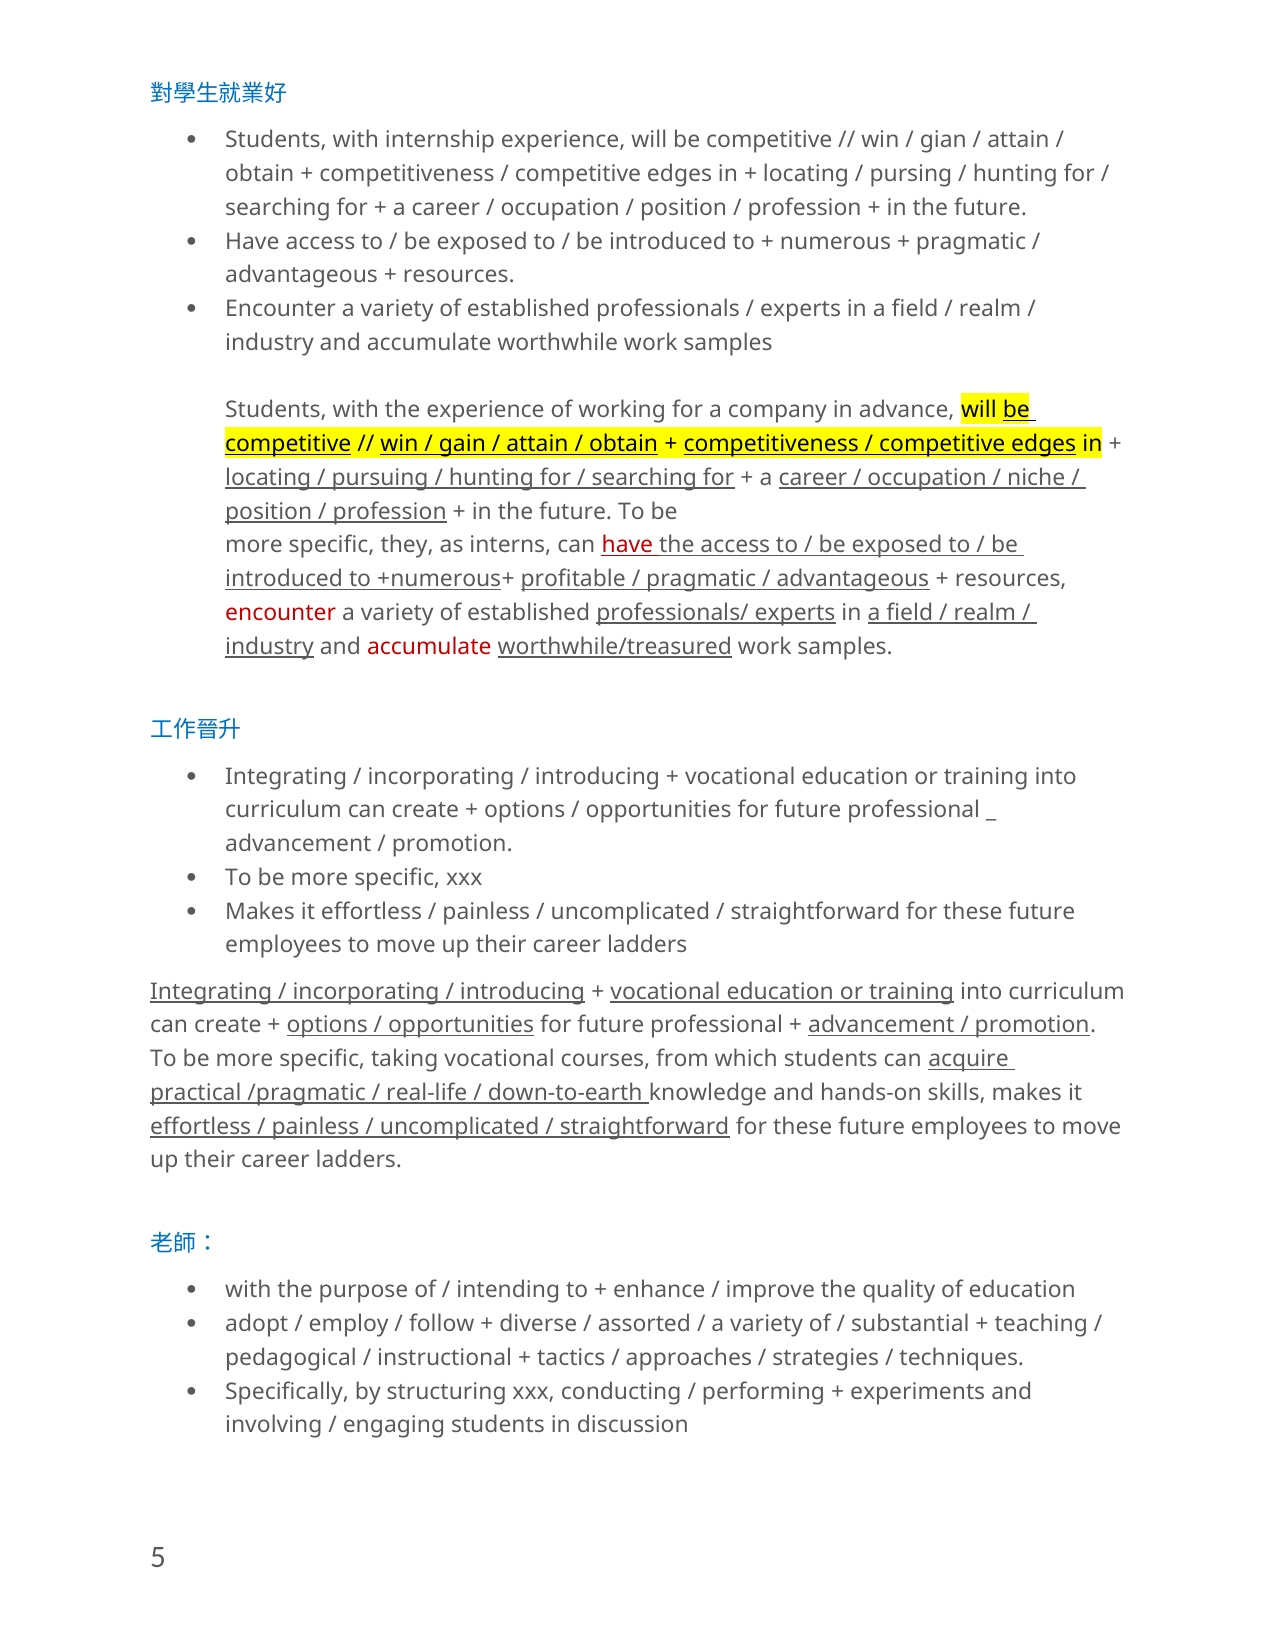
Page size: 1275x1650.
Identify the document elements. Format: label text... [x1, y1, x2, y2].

list Integrating / incorporating / introducing + vocational education or training into curriculum can create + options / opportunities for future professional _ advancement / promotion. [187, 759, 1125, 858]
list To be more specific, xxx [187, 861, 1125, 892]
list adopt / employ / follow + diverse / assorted / a variety of / substantial + teaching / pedagogical / instructional + tactics / approaches / strategies / techniques. [187, 1307, 1125, 1372]
list Makes it effortless / painless / uncomplicated / straightforward for these future employees to move up their career ladders [187, 894, 1125, 959]
list more specific, they, as interns, can have the access to / be exposed to / be introduced to +numerous+ profitable / pragmatic / advantageous + resources, encounter a variety of established professionals/ experts in a field / realm / industry and accumulate worthwhile/treasured work samples. [225, 528, 1125, 661]
subtitle 老師： [150, 1225, 1125, 1258]
list Encounter a variety of established professionals / experts in a field / realm / industry and accumulate worthwhile work samples [187, 292, 1125, 357]
text Integrating / incorporating / introducing + vocational education or training into curriculum can create + options / opportunities for future professional + advancement / promotion. To be more specific, taking vocational courses, from which students can acquire practical /pragmatic / real-life / down-to-earth knowledge and hands-on skills, makes it effortless / painless / uncomplicated / straightforward for these future employees to move up their career ladders. [150, 974, 1125, 1174]
list Students, with internship experience, will be competitive // win / gian / attain / obtain + competitiveness / competitive edges in + locating / pursing / hunting for / searching for + a career / occupation / position / profession + in the future. [187, 123, 1125, 222]
list Have access to / be exposed to / be introduced to + numerous + pragmatic / advantageous + resources. [187, 224, 1125, 289]
list with the purpose of / intending to + enhance / improve the quality of education [187, 1273, 1125, 1304]
subtitle 工作晉升 [150, 711, 1125, 744]
list Specifically, by structuring xxx, conducting / performing + experiments and involving / engaging students in discussion [187, 1374, 1125, 1439]
subtitle 對學生就業好 [150, 75, 1125, 108]
list Students, with the experience of working for a company in advance, will be competitive // win / gain / attain / obtain + competitiveness / competitive edges in + locating / pursuing / hunting for / searching for + a career / occupation / niche / position / profession + in the future. To be [225, 393, 1125, 526]
